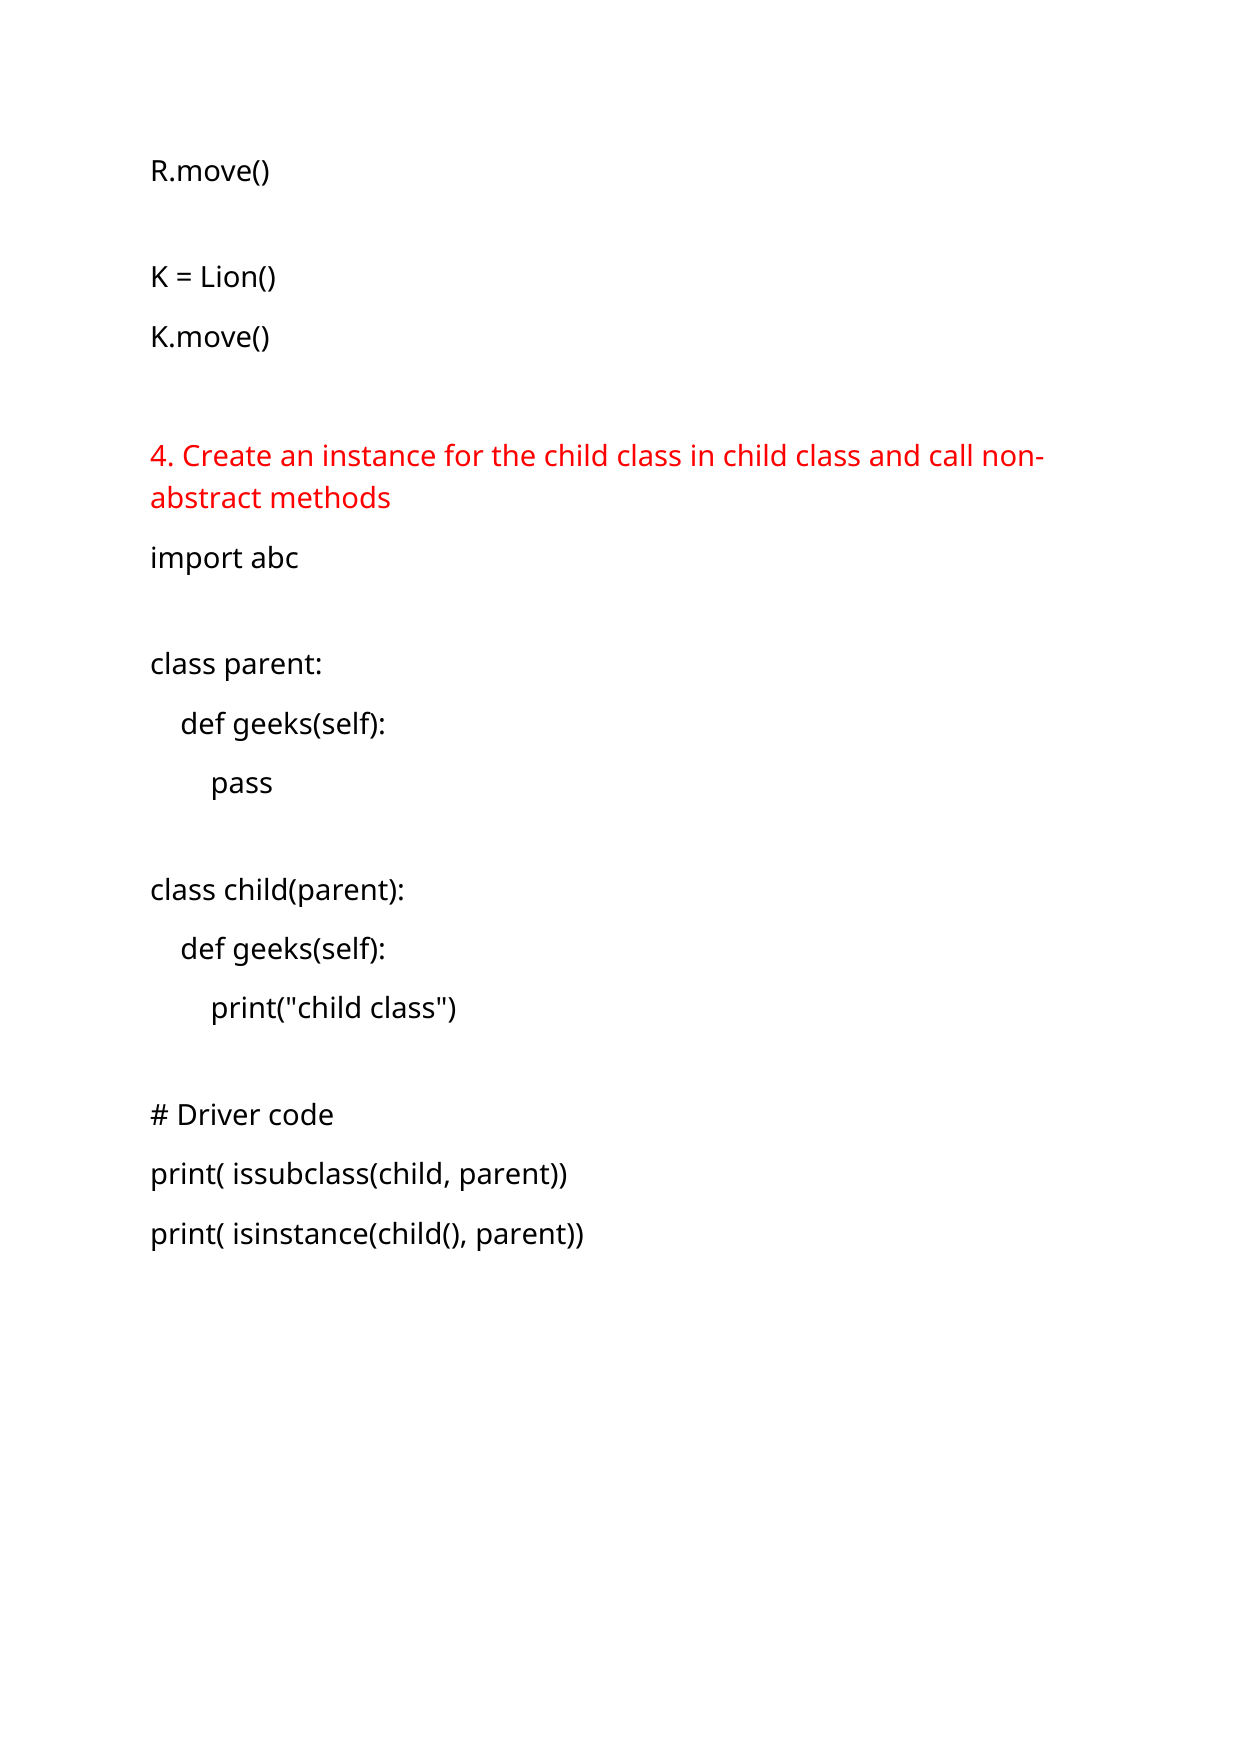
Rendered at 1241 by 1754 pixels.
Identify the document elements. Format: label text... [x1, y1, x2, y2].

text K.move() [150, 316, 1090, 356]
text pass [150, 762, 1090, 802]
text print( issubclass(child, parent)) [150, 1153, 1090, 1193]
text K = Lion() [150, 256, 1090, 296]
text # Driver code [150, 1094, 1090, 1134]
text print("child class") [150, 988, 1090, 1027]
text def geeks(self): [150, 928, 1090, 968]
text class child(parent): [150, 869, 1090, 908]
text import abc [150, 537, 1090, 577]
text print( isinstance(child(), parent)) [150, 1213, 1090, 1253]
text R.move() [150, 150, 1090, 190]
text 4. Create an instance for the child class in child class and call non-abstract methods [150, 435, 1090, 517]
text class parent: [150, 643, 1090, 683]
text def geeks(self): [150, 703, 1090, 743]
